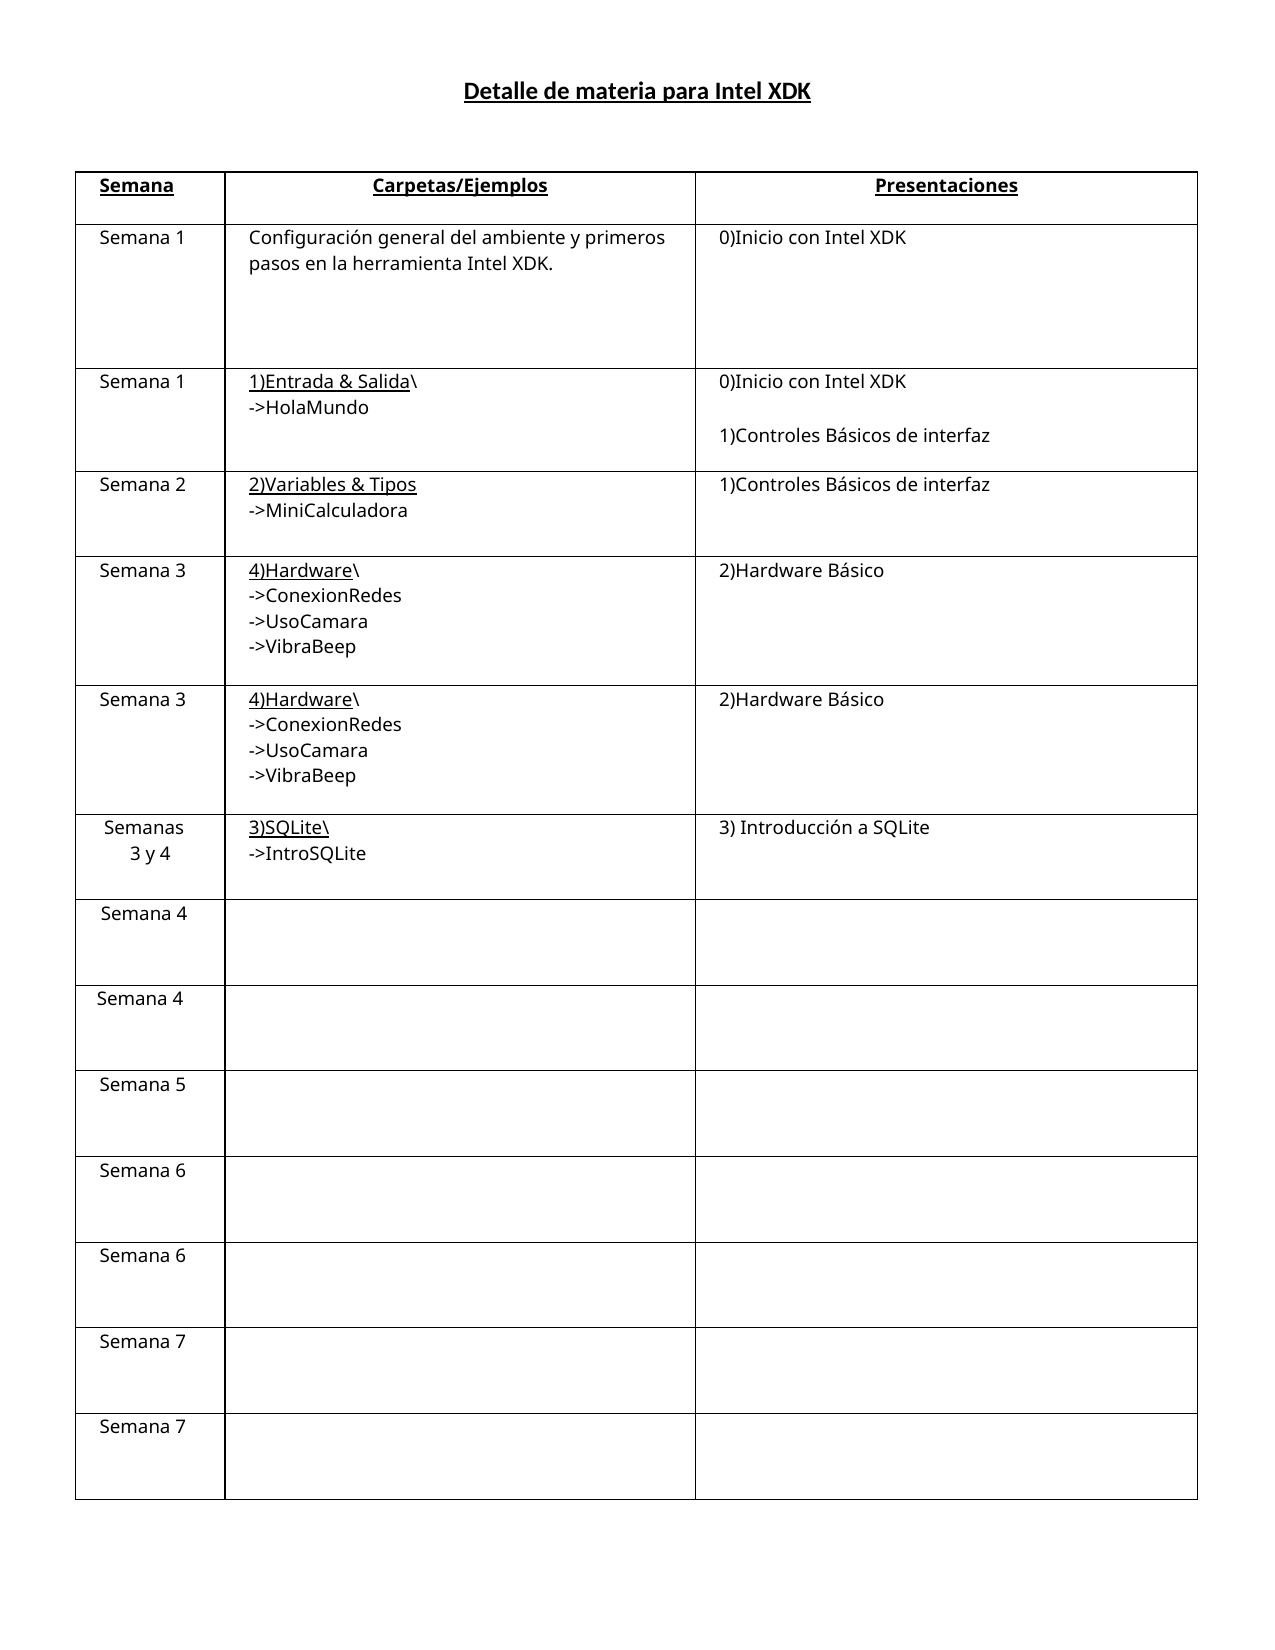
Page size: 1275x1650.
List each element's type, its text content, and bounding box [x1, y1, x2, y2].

table_cell Semana 7 [76, 1328, 224, 1413]
table_cell Semana 4 [76, 986, 224, 1070]
table_cell 4)Hardware\ ->ConexionRedes ->UsoCamara ->VibraBeep [226, 557, 695, 685]
table_cell [226, 1157, 695, 1242]
table_cell [696, 1328, 1197, 1413]
table_header Presentaciones [696, 173, 1197, 223]
table_cell Semana 3 [76, 557, 224, 685]
table_header Semana [76, 173, 224, 223]
table_cell Configuración general del ambiente y primeros pasos en la herramienta Intel XDK. [226, 225, 695, 367]
table_cell 3) Introducción a SQLite [696, 815, 1197, 899]
table_cell [226, 900, 695, 985]
table_cell [696, 1157, 1197, 1242]
table_cell [226, 1071, 695, 1156]
table_cell Semana 6 [76, 1243, 224, 1327]
table_cell Semana 1 [76, 225, 224, 367]
table_cell Semana 1 [76, 369, 224, 471]
table_cell 1)Controles Básicos de interfaz [696, 472, 1197, 556]
table_cell 0)Inicio con Intel XDK [696, 225, 1197, 367]
table_cell Semana 5 [76, 1071, 224, 1156]
table_cell Semana 7 [76, 1414, 224, 1498]
table_cell [696, 1243, 1197, 1327]
table_header Carpetas/Ejemplos [226, 173, 695, 223]
table_cell 3)SQLite\ ->IntroSQLite [226, 815, 695, 899]
table_cell [696, 1071, 1197, 1156]
table_cell 0)Inicio con Intel XDK 1)Controles Básicos de interfaz [696, 369, 1197, 471]
table_cell 2)Hardware Básico [696, 686, 1197, 813]
table_cell Semana 2 [76, 472, 224, 556]
table_cell Semana 6 [76, 1157, 224, 1242]
table_cell [226, 986, 695, 1070]
table_cell [696, 900, 1197, 985]
table_cell [226, 1243, 695, 1327]
table_cell [696, 1414, 1197, 1498]
table_cell 4)Hardware\ ->ConexionRedes ->UsoCamara ->VibraBeep [226, 686, 695, 813]
table_cell 1)Entrada & Salida\ ->HolaMundo [226, 369, 695, 471]
table_cell 2)Hardware Básico [696, 557, 1197, 685]
table_cell [226, 1328, 695, 1413]
table_cell Semana 4 [76, 900, 224, 985]
table_cell 2)Variables & Tipos ->MiniCalculadora [226, 472, 695, 556]
table_cell Semana 3 [76, 686, 224, 813]
table_cell [696, 986, 1197, 1070]
text Detalle de materia para Intel XDK [75, 75, 1200, 106]
table_cell [226, 1414, 695, 1498]
table_cell Semanas 3 y 4 [76, 815, 224, 899]
